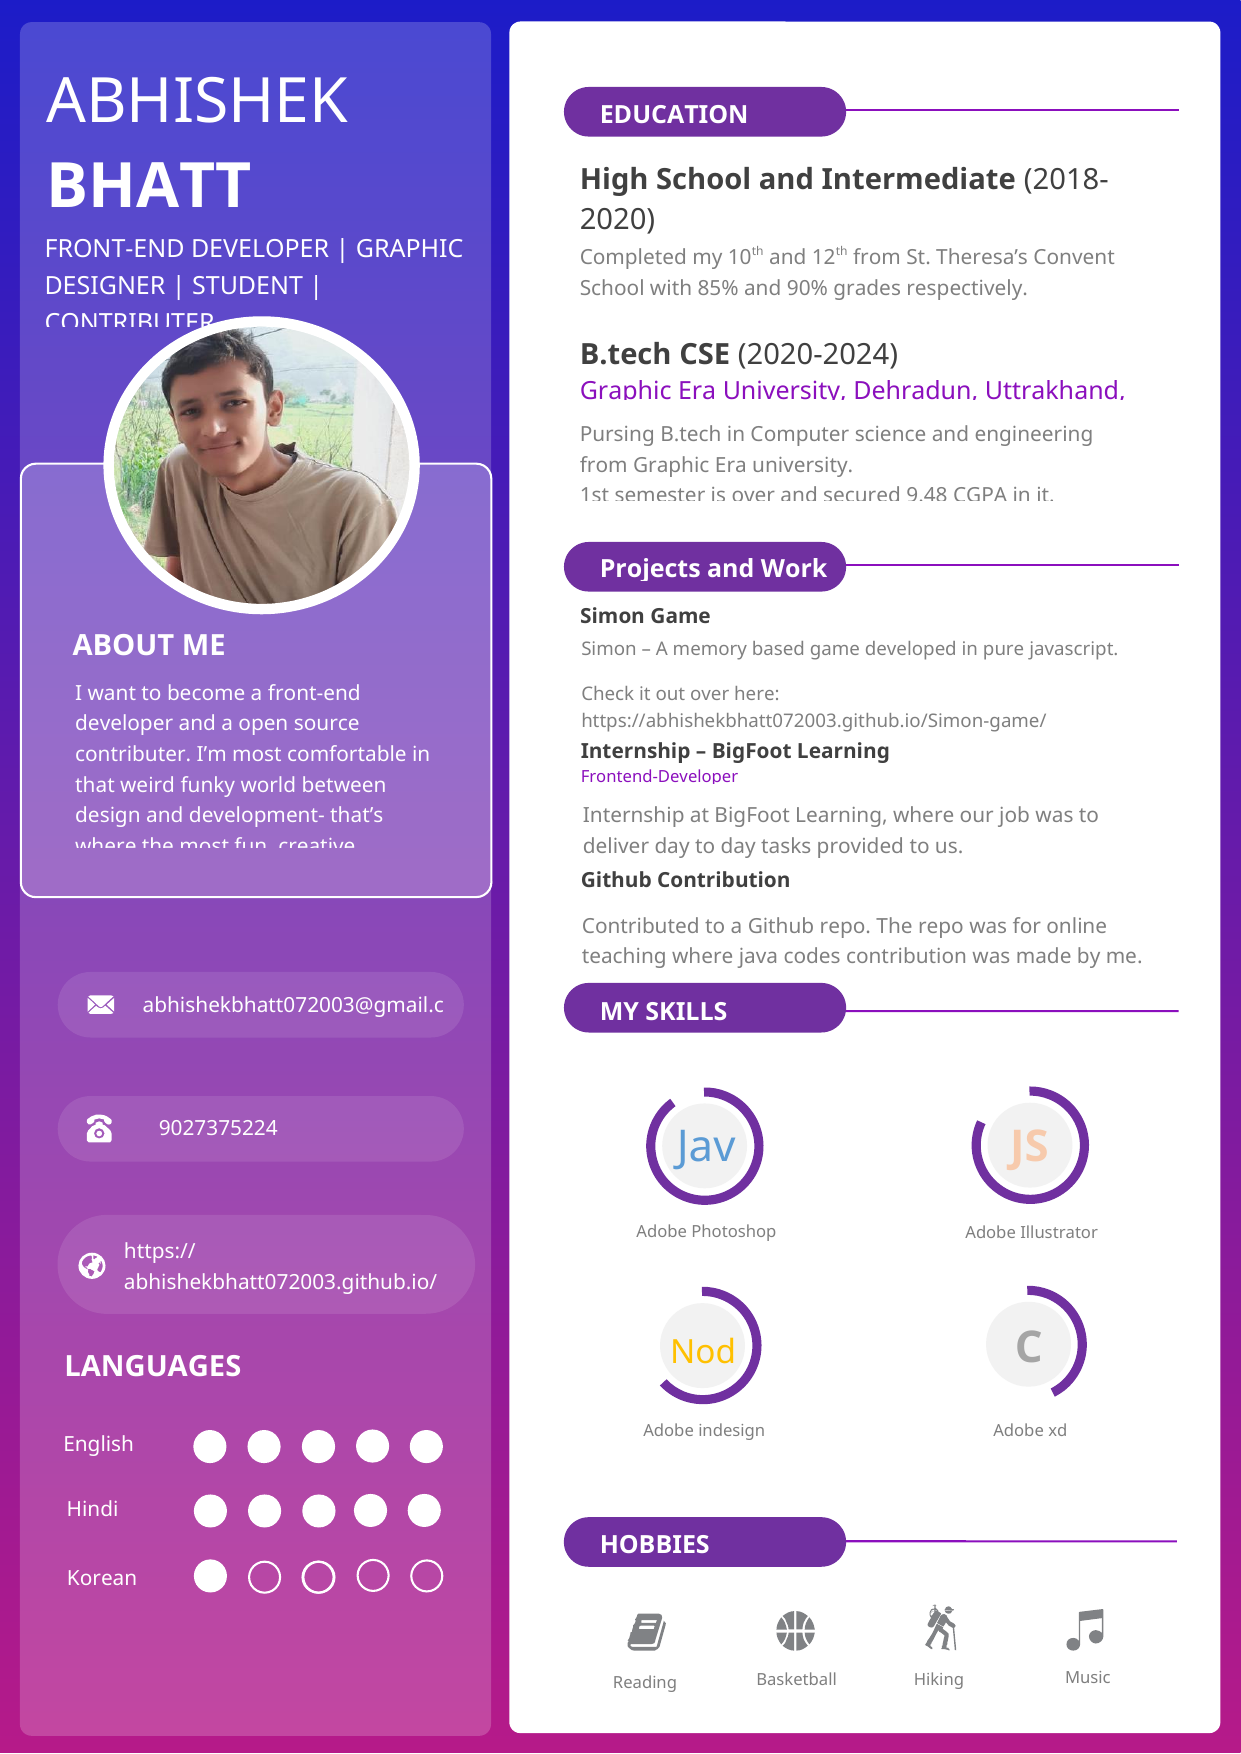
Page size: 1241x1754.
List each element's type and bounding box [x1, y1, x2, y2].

picture [114, 327, 409, 603]
